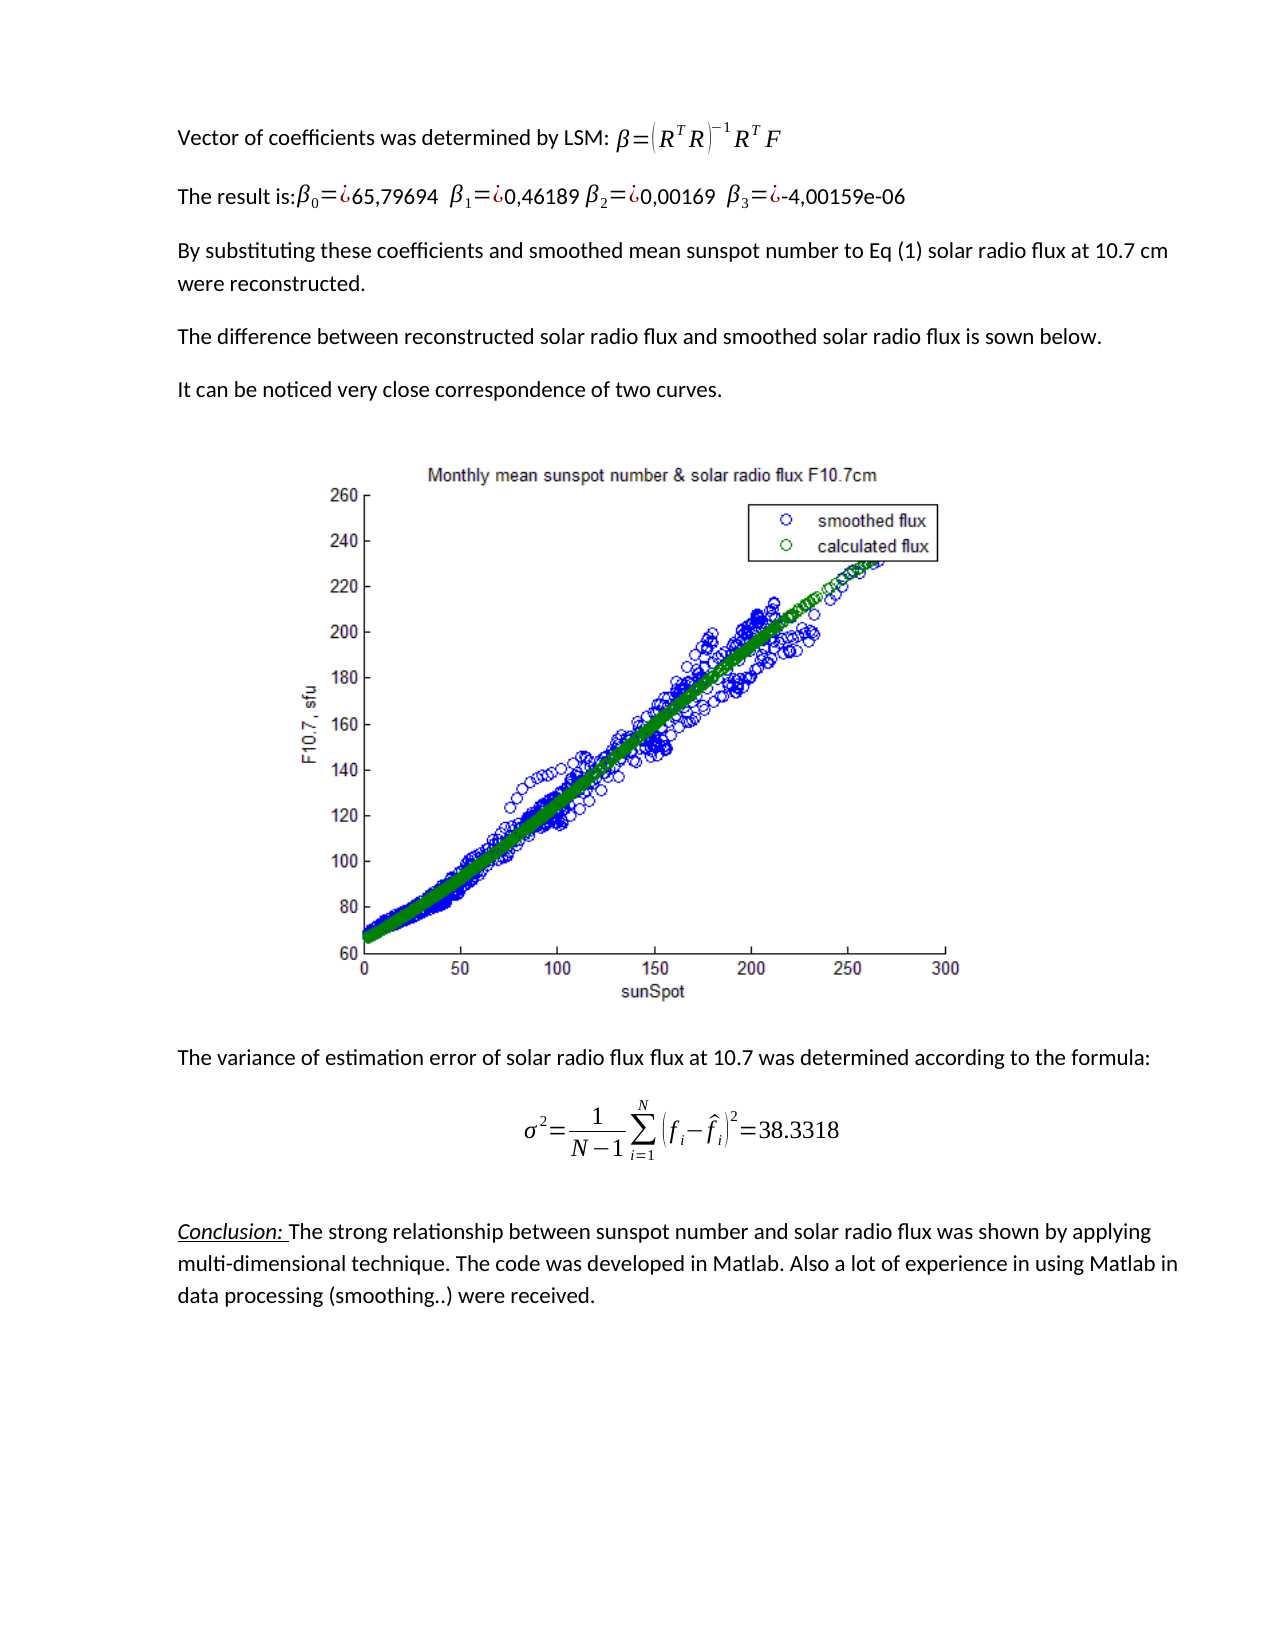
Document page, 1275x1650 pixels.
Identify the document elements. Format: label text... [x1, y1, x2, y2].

text By substituting these coefficients and smoothed mean sunspot number to Eq (1) solar radio flux at 10.7 cm were reconstructed. [177, 237, 1186, 297]
text Vector of coefficients was determined by LSM: [177, 118, 1186, 155]
picture [266, 452, 1016, 1015]
text Conclusion: The strong relationship between sunspot number and solar radio flux was shown by applying multi-dimensional technique. The code was developed in Matlab. Also a lot of experience in using Matlab in data processing (smoothing..) were received. [177, 1217, 1186, 1309]
text The difference between reconstructed solar radio flux and smoothed solar radio flux is sown below. [177, 322, 1186, 350]
text It can be noticed very close correspondence of two curves. [177, 375, 1186, 403]
text The result is:65,79694 0,46189 0,00169 -4,00159e-06 [177, 180, 1186, 212]
